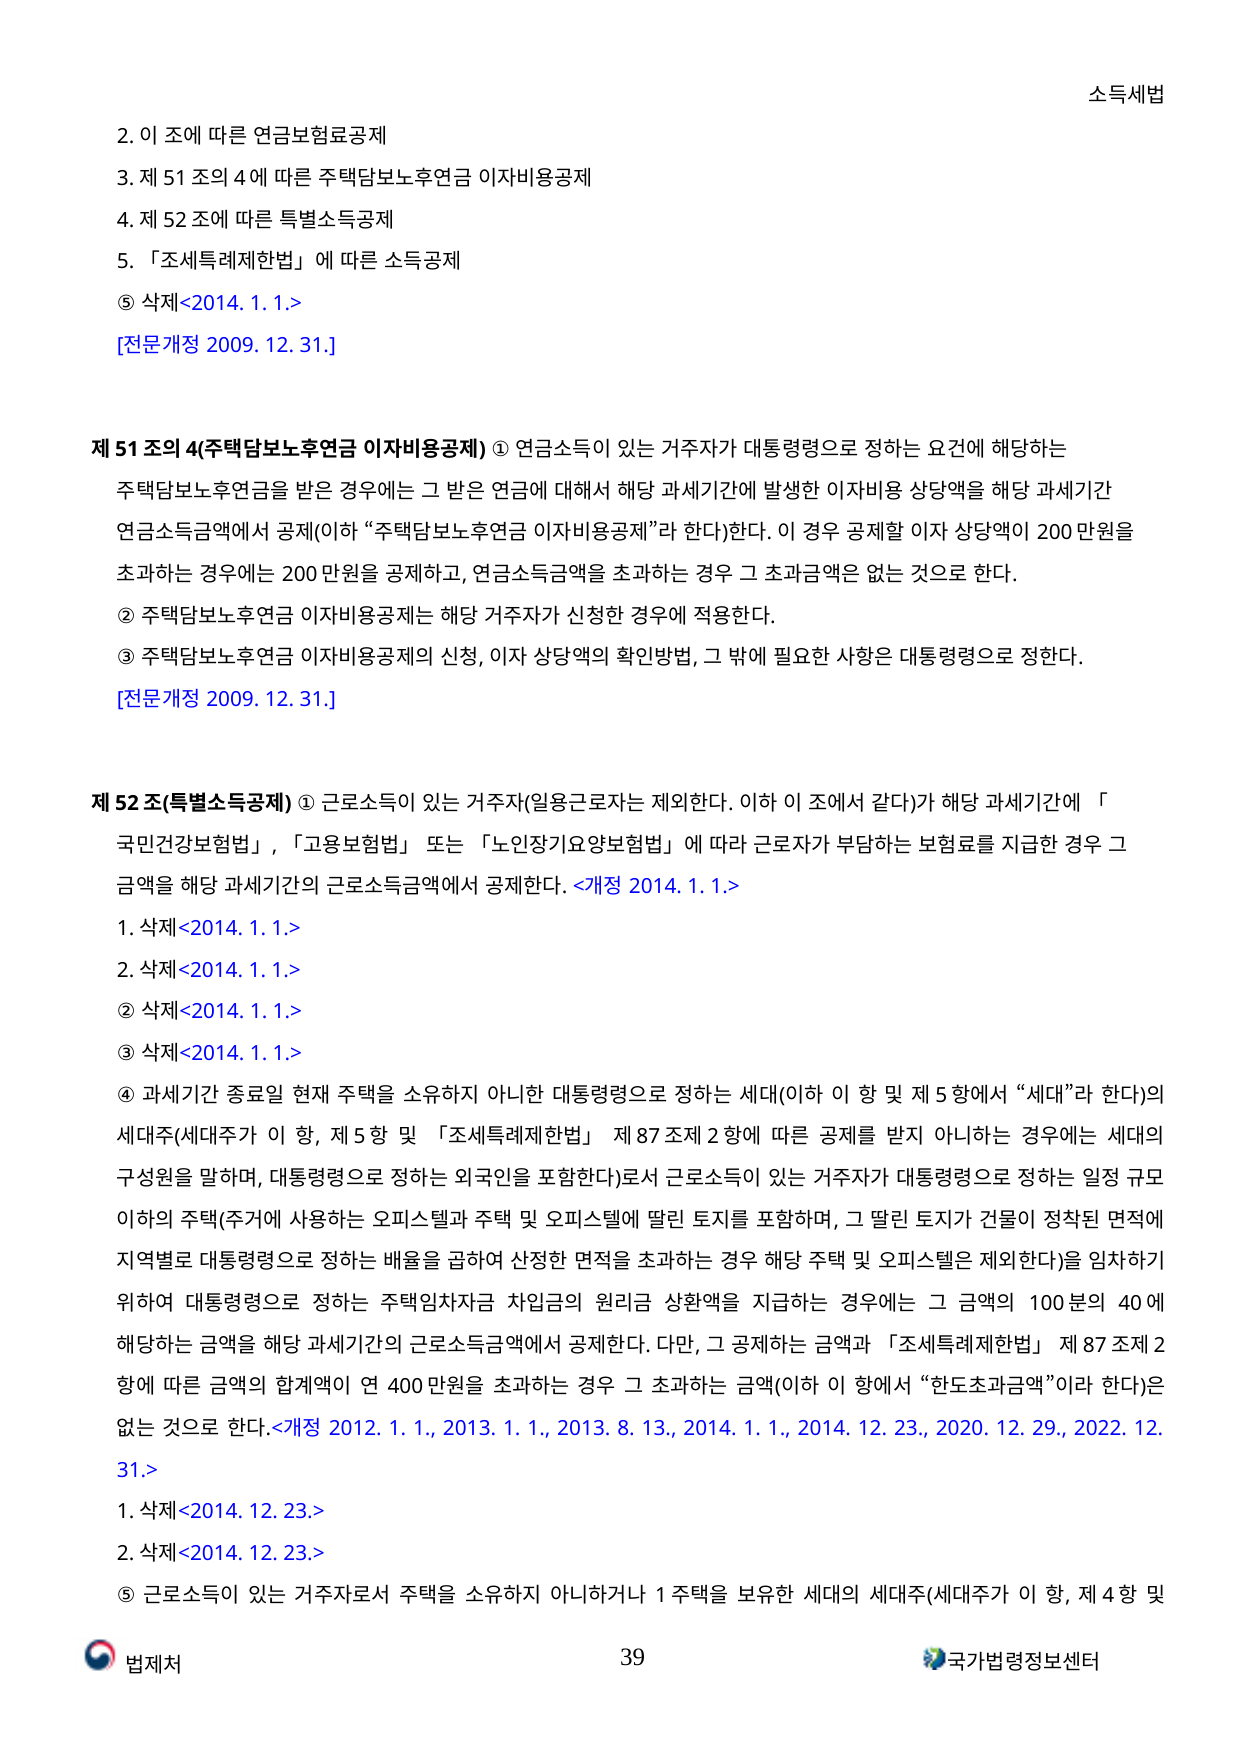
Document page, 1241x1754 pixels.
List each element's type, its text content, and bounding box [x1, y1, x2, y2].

text 제52조(특별소득공제) ① 근로소득이 있는 거주자(일용근로자는 제외한다. 이하 이 조에서 같다)가 해당 과세기간에 「국민건강보험법」, 「고용보험법」 또는 「노인장기요양보험법」에 따라 근로자가 부담하는 보험료를 지급한 경우 그 금액을 해당 과세기간의 근로소득금액에서 공제한다. <개정 2014. 1. 1.> [92, 775, 1165, 900]
picture [892, 1637, 948, 1670]
text 5. 「조세특례제한법」에 따른 소득공제 [117, 233, 1165, 275]
text ③ 삭제<2014. 1. 1.> [117, 1025, 1165, 1067]
text [전문개정 2009. 12. 31.] [117, 317, 1165, 358]
text ⑤ 삭제<2014. 1. 1.> [117, 275, 1165, 317]
text 4. 제52조에 따른 특별소득공제 [117, 192, 1165, 233]
text 1. 삭제<2014. 12. 23.> [117, 1483, 1165, 1525]
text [117, 1567, 1165, 1608]
text 1. 삭제<2014. 1. 1.> [117, 900, 1165, 942]
text ③ 주택담보노후연금 이자비용공제의 신청, 이자 상당액의 확인방법, 그 밖에 필요한 사항은 대통령령으로 정한다. [117, 629, 1165, 671]
picture [75, 1637, 126, 1673]
text ② 주택담보노후연금 이자비용공제는 해당 거주자가 신청한 경우에 적용한다. [117, 587, 1165, 629]
text ② 삭제<2014. 1. 1.> [117, 983, 1165, 1025]
text 2. 삭제<2014. 12. 23.> [117, 1525, 1165, 1567]
text [전문개정 2009. 12. 31.] [117, 671, 1165, 712]
text 3. 제51조의4에 따른 주택담보노후연금 이자비용공제 [117, 150, 1165, 192]
text 제51조의4(주택담보노후연금 이자비용공제) ① 연금소득이 있는 거주자가 대통령령으로 정하는 요건에 해당하는 주택담보노후연금을 받은 경우에는 그 받은 연금에 대해서 해당 과세기간에 발생한 이자비용 상당액을 해당 과세기간 연금소득금액에서 공제(이하 “주택담보노후연금 이자비용공제”라 한다)한다. 이 경우 공제할 이자 상당액이 200만원을 초과하는 경우에는 200만원을 공제하고, 연금소득금액을 초과하는 경우 그 초과금액은 없는 것으로 한다. [92, 421, 1165, 587]
text 2. 이 조에 따른 연금보험료공제 [117, 108, 1165, 150]
text 2. 삭제<2014. 1. 1.> [117, 942, 1165, 983]
text ④ 과세기간 종료일 현재 주택을 소유하지 아니한 대통령령으로 정하는 세대(이하 이 항 및 제5항에서 “세대”라 한다)의 세대주(세대주가 이 항, 제5항 및 「조세특례제한법」 제87조제2항에 따른 공제를 받지 아니하는 경우에는 세대의 구성원을 말하며, 대통령령으로 정하는 외국인을 포함한다)로서 근로소득이 있는 거주자가 대통령령으로 정하는 일정 규모 이하의 주택(주거에 사용하는 오피스텔과 주택 및 오피스텔에 딸린 토지를 포함하며, 그 딸린 토지가 건물이 정착된 면적에 지역별로 대통령령으로 정하는 배율을 곱하여 산정한 면적을 초과하는 경우 해당 주택 및 오피스텔은 제외한다)을 임차하기 위하여 대통령령으로 정하는 주택임차자금 차입금의 원리금 상환액을 지급하는 경우에는 그 금액의 100분의 40에 해당하는 금액을 해당 과세기간의 근로소득금액에서 공제한다. 다만, 그 공제하는 금액과 「조세특례제한법」 제87조제2항에 따른 금액의 합계액이 연 400만원을 초과하는 경우 그 초과하는 금액(이하 이 항에서 “한도초과금액”이라 한다)은 없는 것으로 한다.<개정 2012. 1. 1., 2013. 1. 1., 2013. 8. 13., 2014. 1. 1., 2014. 12. 23., 2020. 12. 29., 2022. 12. 31.> [117, 1067, 1165, 1483]
